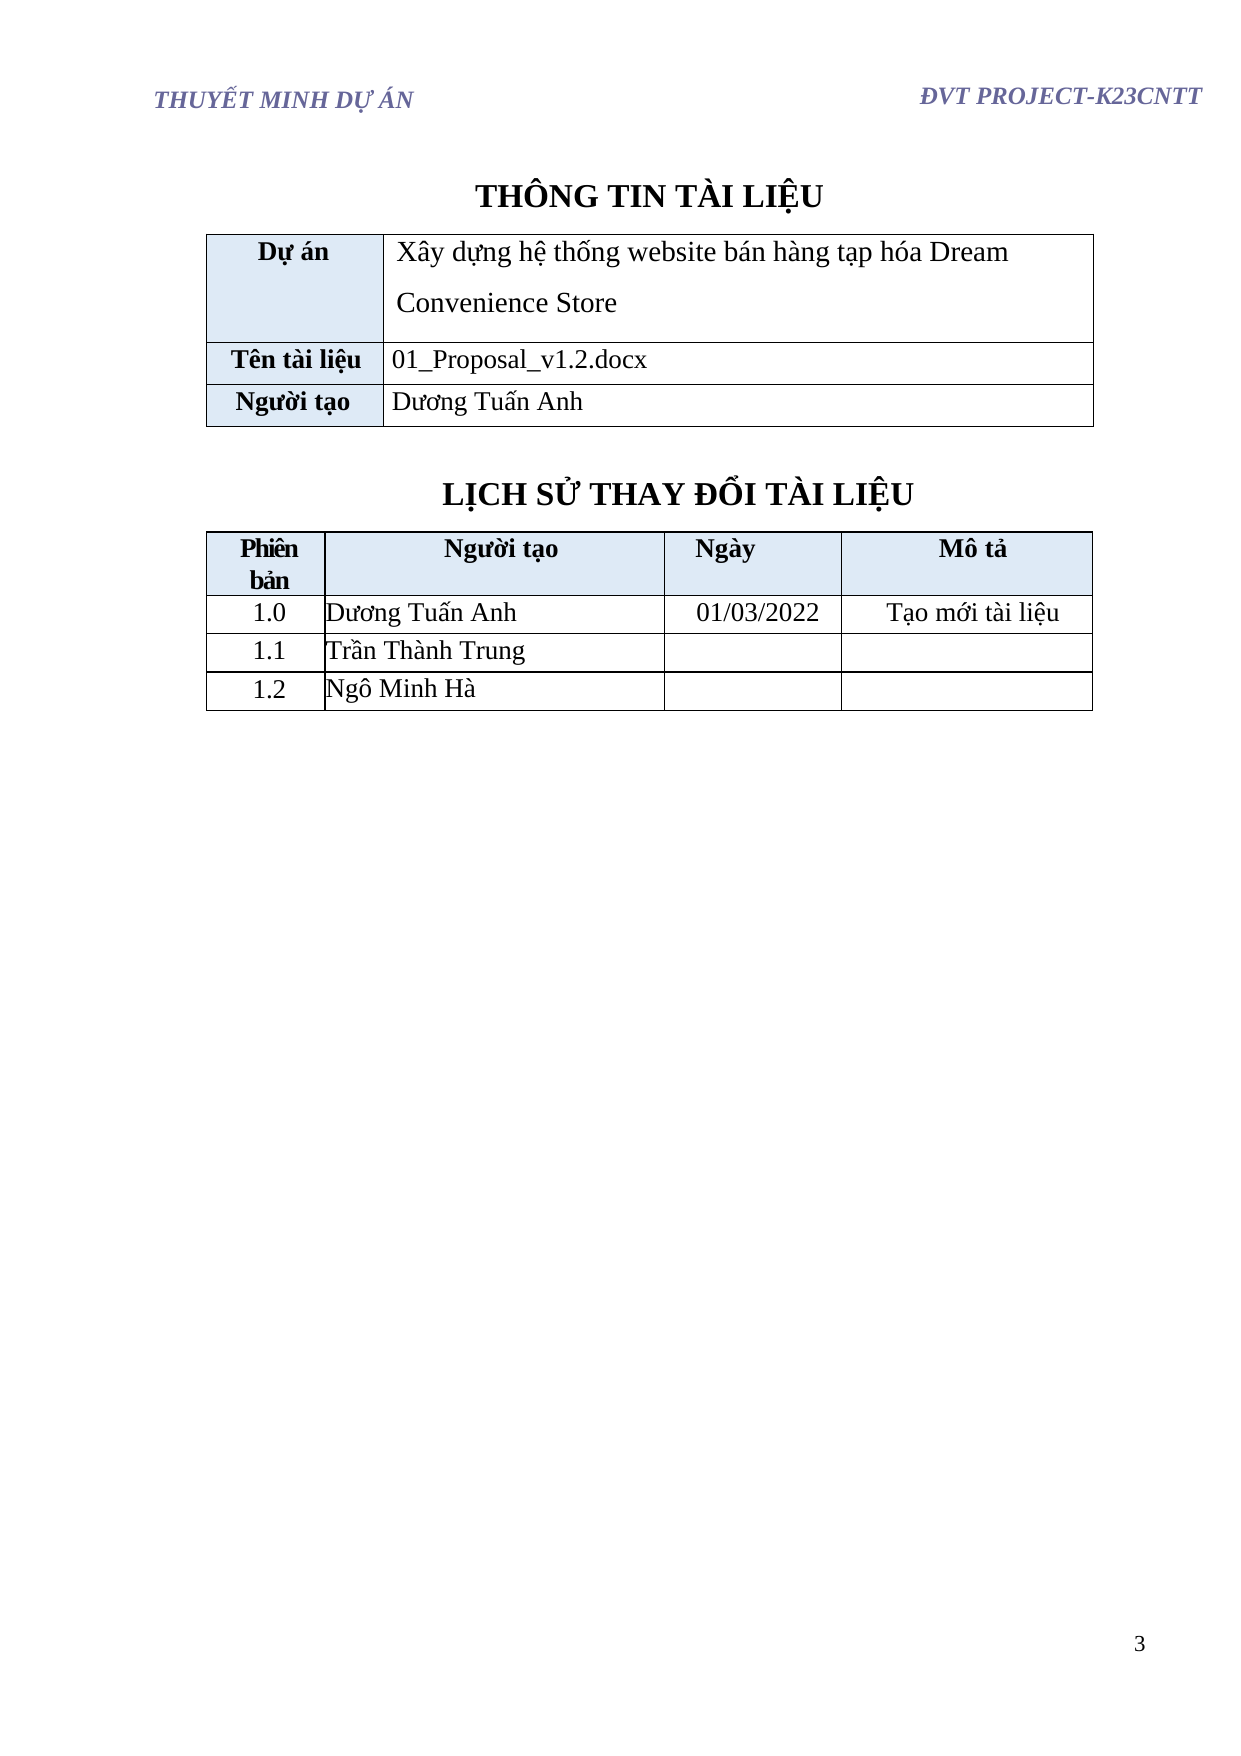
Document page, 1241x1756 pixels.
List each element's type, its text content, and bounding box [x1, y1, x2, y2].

subtitle LỊCH SỬ THAY ĐỔI TÀI LIỆU [252, 474, 1104, 512]
table_cell [842, 634, 1092, 671]
table_cell [665, 673, 841, 710]
table_cell Ngô Minh Hà [326, 673, 664, 710]
table_cell Trần Thành Trung [326, 634, 664, 671]
table_header Mô tả [842, 533, 1092, 595]
table_cell [842, 673, 1092, 710]
table_cell Tên tài liệu [207, 343, 383, 384]
table_header Người tạo [326, 533, 664, 595]
table_header Ngày [665, 533, 841, 595]
table_cell 1.0 [207, 596, 324, 633]
table_cell 1.2 [207, 673, 324, 710]
table_cell 01/03/2022 [665, 596, 841, 633]
table_cell Người tạo [207, 385, 383, 426]
table_cell 1.1 [207, 634, 324, 671]
table_cell Dương Tuấn Anh [326, 596, 664, 633]
table_cell Tạo mới tài liệu [842, 596, 1092, 633]
table_header Xây dựng hệ thống website bán hàng tạp hóa Dream Convenience Store [384, 235, 1093, 342]
table_cell [665, 634, 841, 671]
table_header Phiên bản [207, 533, 324, 595]
table_header Dự án [207, 235, 383, 342]
table_cell Dương Tuấn Anh [384, 385, 1093, 426]
text THÔNG TIN TÀI LIỆU [148, 176, 824, 214]
table_cell 01_Proposal_v1.2.docx [384, 343, 1093, 384]
